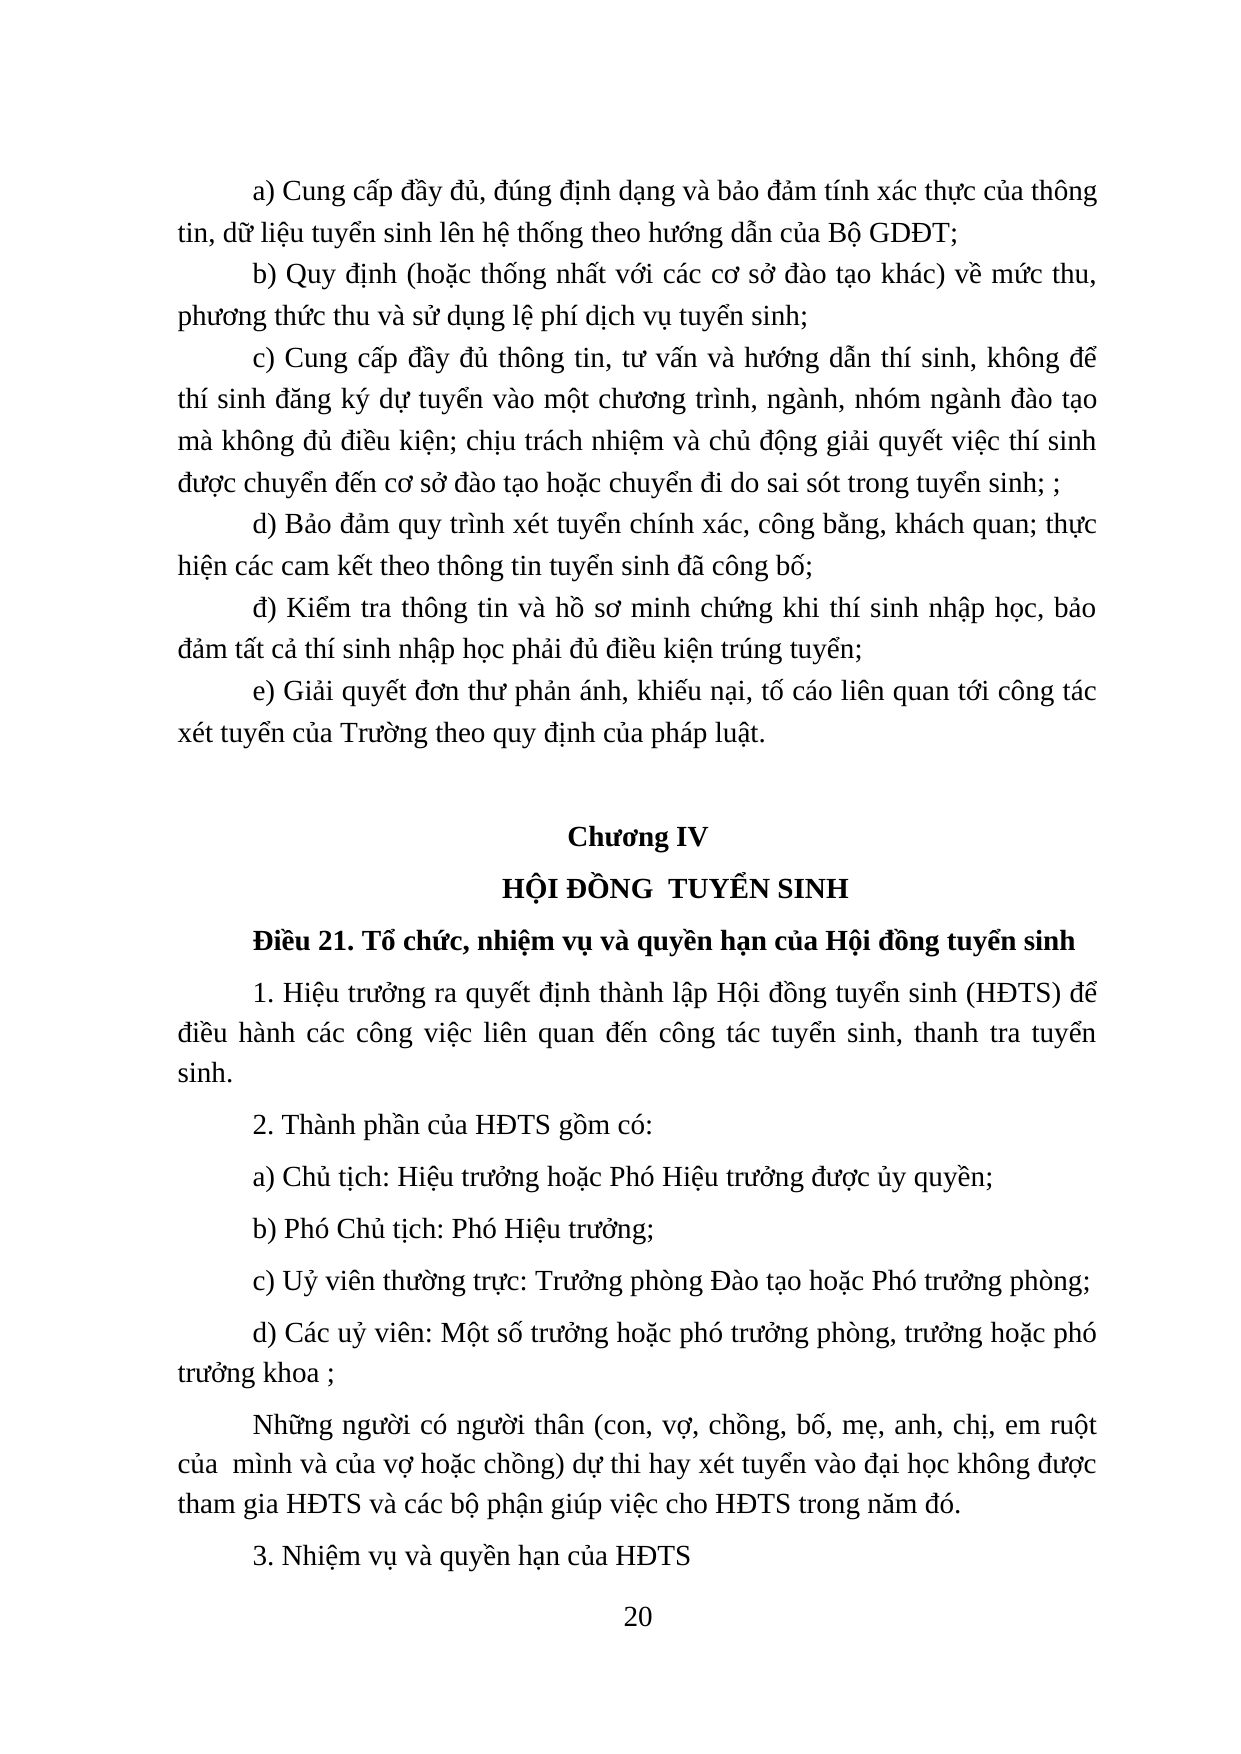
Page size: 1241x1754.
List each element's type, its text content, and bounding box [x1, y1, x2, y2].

text 1. Hiệu trưởng ra quyết định thành lập Hội đồng tuyển sinh (HĐTS) để điều hành các công việc liên quan đến công tác tuyển sinh, thanh tra tuyển sinh. [177, 971, 1098, 1090]
text b) Quy định (hoặc thống nhất với các cơ sở đào tạo khác) về mức thu, phương thức thu và sử dụng lệ phí dịch vụ tuyển sinh; [177, 250, 1098, 334]
text đ) Kiểm tra thông tin và hồ sơ minh chứng khi thí sinh nhập học, bảo đảm tất cả thí sinh nhập học phải đủ điều kiện trúng tuyển; [177, 584, 1098, 667]
text Những người có người thân (con, vợ, chồng, bố, mẹ, anh, chị, em ruột của mình và của vợ hoặc chồng) dự thi hay xét tuyển vào đại học không được tham gia HĐTS và các bộ phận giúp việc cho HĐTS trong năm đó. [177, 1402, 1098, 1521]
text 2. Thành phần của HĐTS gồm có: [177, 1102, 1098, 1142]
text a) Cung cấp đầy đủ, đúng định dạng và bảo đảm tính xác thực của thông tin, dữ liệu tuyển sinh lên hệ thống theo hướng dẫn của Bộ GDĐT; [177, 167, 1098, 250]
text b) Phó Chủ tịch: Phó Hiệu trưởng; [177, 1207, 1098, 1246]
text a) Chủ tịch: Hiệu trưởng hoặc Phó Hiệu trưởng được ủy quyền; [177, 1154, 1098, 1194]
text HỘI ĐỒNG TUYỂN SINH [177, 867, 1098, 907]
text d) Các uỷ viên: Một số trưởng hoặc phó trưởng phòng, trưởng hoặc phó trưởng khoa ; [177, 1311, 1098, 1390]
text d) Bảo đảm quy trình xét tuyển chính xác, công bằng, khách quan; thực hiện các cam kết theo thông tin tuyển sinh đã công bố; [177, 500, 1098, 584]
text e) Giải quyết đơn thư phản ánh, khiếu nại, tố cáo liên quan tới công tác xét tuyển của Trường theo quy định của pháp luật. [177, 667, 1098, 750]
text c) Cung cấp đầy đủ thông tin, tư vấn và hướng dẫn thí sinh, không để thí sinh đăng ký dự tuyển vào một chương trình, ngành, nhóm ngành đào tạo mà không đủ điều kiện; chịu trách nhiệm và chủ động giải quyết việc thí sinh được chuyển đến cơ sở đào tạo hoặc chuyển đi do sai sót trong tuyển sinh; ; [177, 334, 1098, 500]
text 3. Nhiệm vụ và quyền hạn của HĐTS [177, 1534, 1098, 1573]
text Chương IV [177, 815, 1098, 854]
text Điều 21. Tổ chức, nhiệm vụ và quyền hạn của Hội đồng tuyển sinh [177, 919, 1098, 959]
text c) Uỷ viên thường trực: Trưởng phòng Đào tạo hoặc Phó trưởng phòng; [177, 1259, 1098, 1298]
